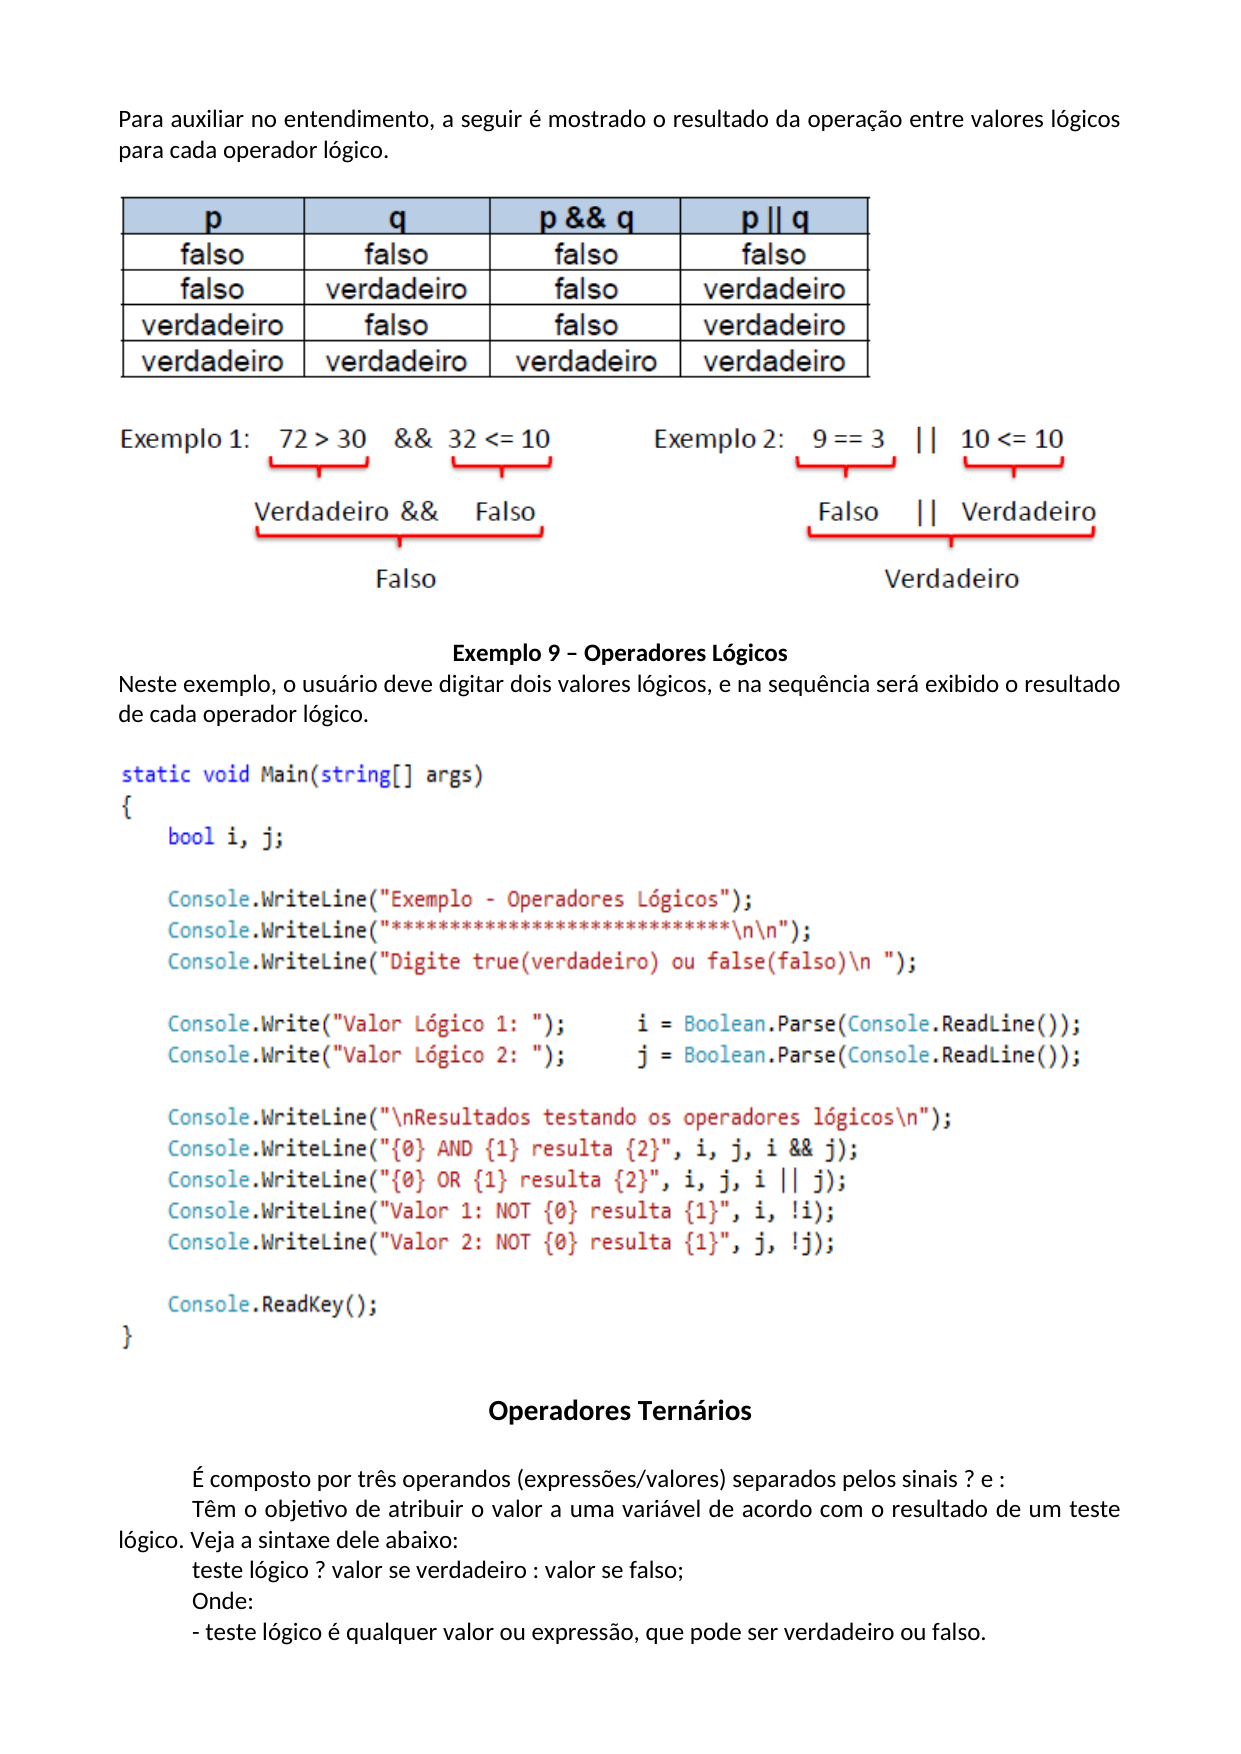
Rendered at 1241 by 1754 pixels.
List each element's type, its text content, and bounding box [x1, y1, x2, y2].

text teste lógico ? valor se verdadeiro : valor se falso; [118, 1555, 1122, 1585]
text Exemplo 9 – Operadores Lógicos [118, 637, 1122, 668]
text É composto por três operandos (expressões/valores) separados pelos sinais ? e : [118, 1463, 1122, 1494]
text - teste lógico é qualquer valor ou expressão, que pode ser verdadeiro ou falso. [118, 1616, 1122, 1646]
text Onde: [118, 1585, 1122, 1616]
text Neste exemplo, o usuário deve digitar dois valores lógicos, e na sequência será exibido o resultado de cada operador lógico. [118, 668, 1122, 729]
text Operadores Ternários [118, 1392, 1122, 1427]
text Para auxiliar no entendimento, a seguir é mostrado o resultado da operação entre valores lógicos para cada operador lógico. [118, 103, 1122, 164]
text Têm o objetivo de atribuir o valor a uma variável de acordo com o resultado de um teste lógico. Veja a sintaxe dele abaixo: [118, 1494, 1122, 1555]
